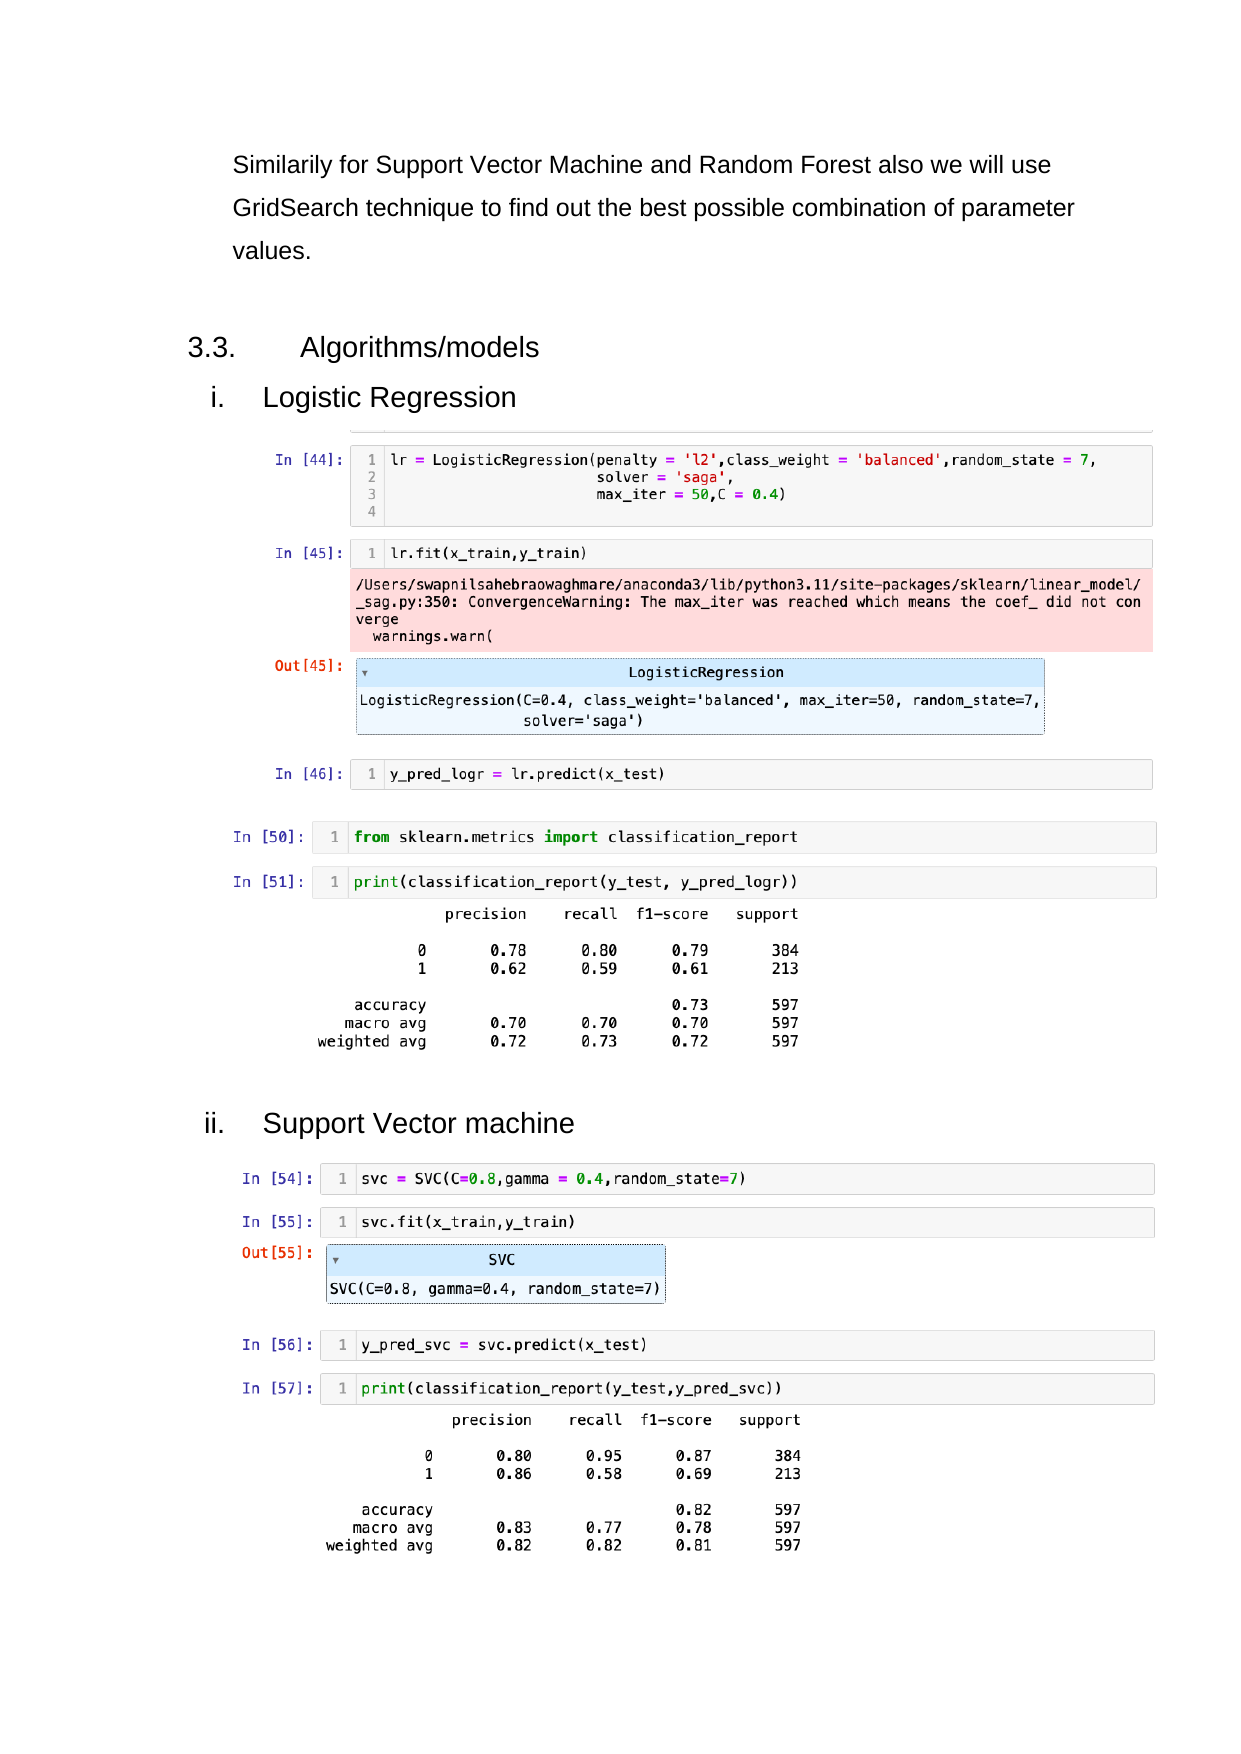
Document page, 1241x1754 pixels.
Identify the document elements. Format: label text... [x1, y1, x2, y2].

list Algorithms/models [187, 330, 1090, 363]
picture [225, 430, 1165, 795]
picture [225, 810, 1165, 1091]
list Logistic Regression [225, 380, 1090, 413]
list Similarily for Support Vector Machine and Random Forest also we will use GridSearch technique to find out the best possible combination of parameter values. [232, 150, 1090, 265]
picture [225, 1156, 1167, 1568]
list Support Vector machine [225, 1106, 1090, 1140]
